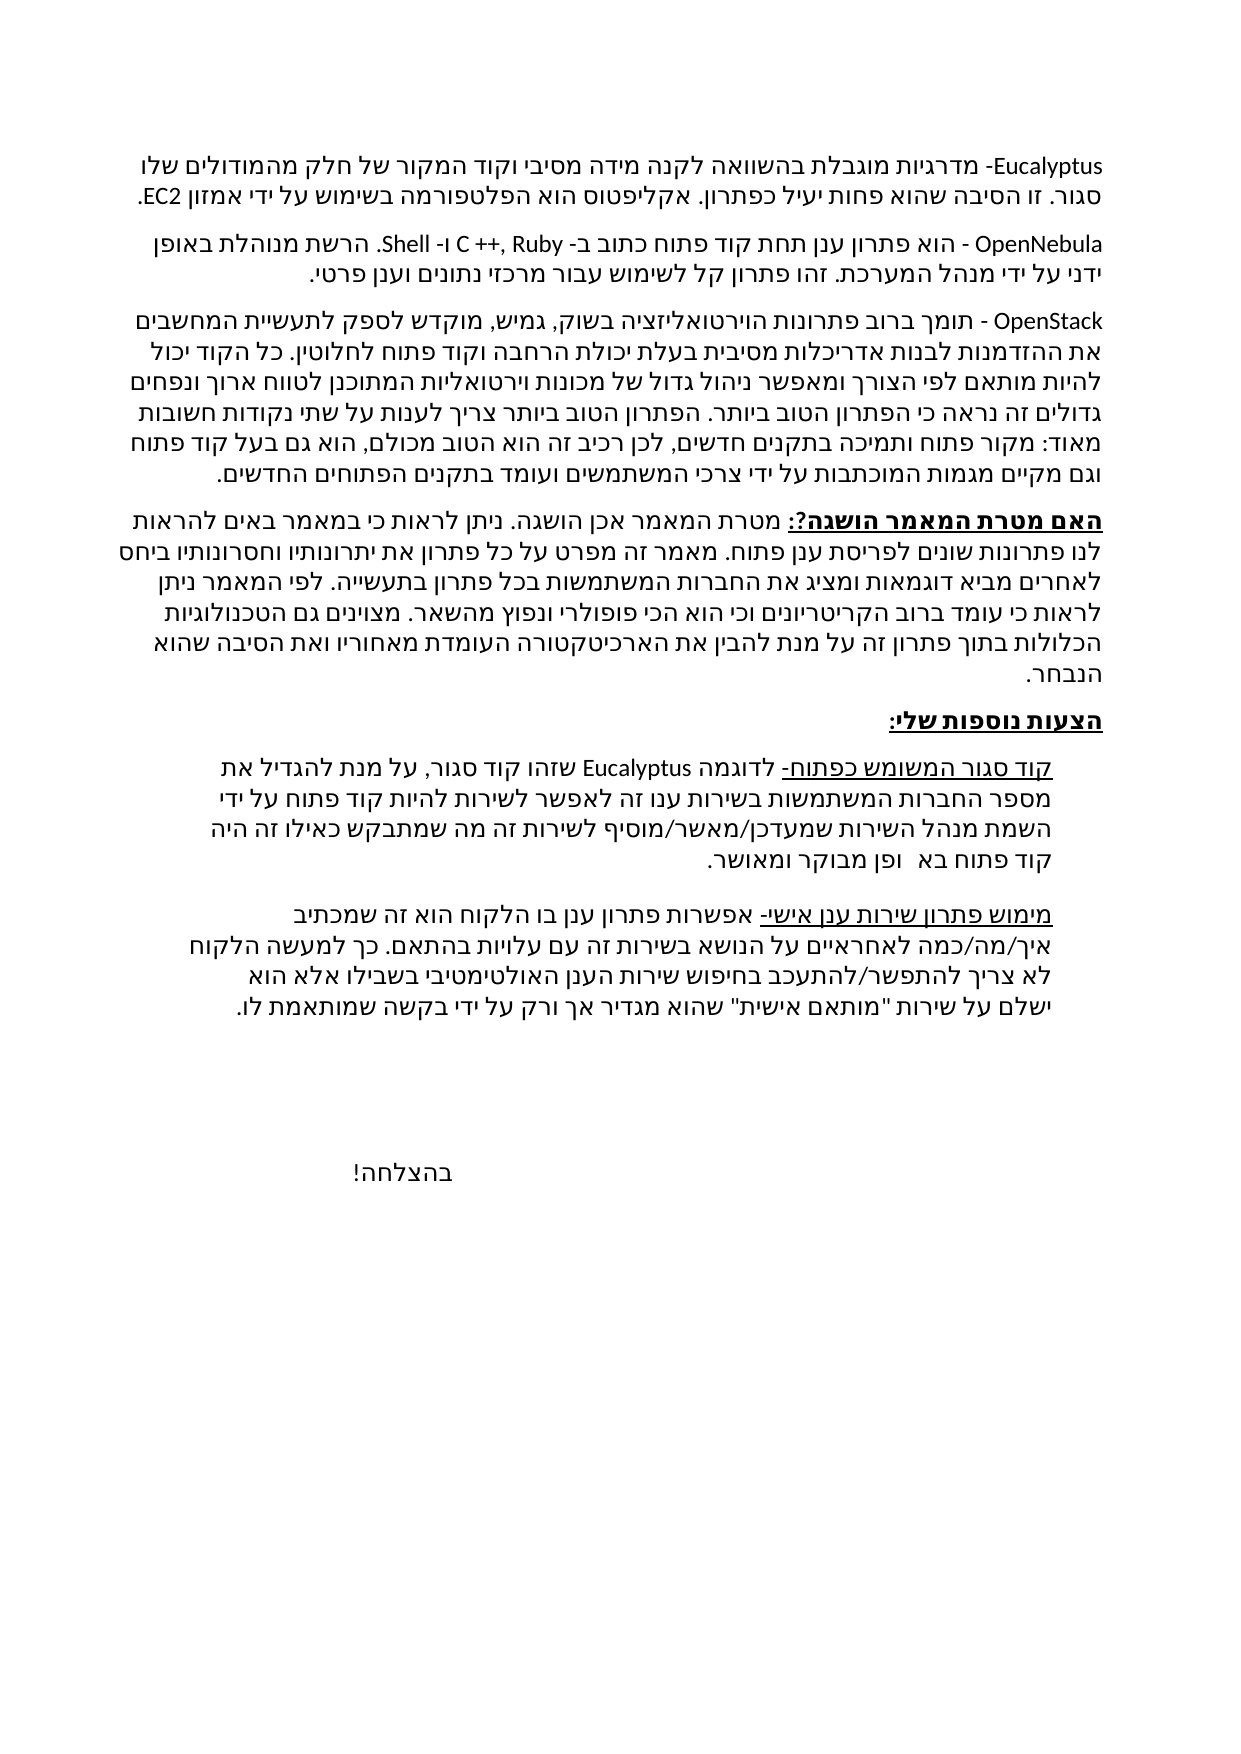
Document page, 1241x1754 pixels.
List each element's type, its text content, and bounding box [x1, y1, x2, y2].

text הצעות נוספות שלי: [114, 705, 1103, 736]
text קוד סגור המשומש כפתוח- לדוגמה Eucalyptus שזהו קוד סגור, על מנת להגדיל את מספר החברות המשתמשות בשירות ענו זה לאפשר לשירות להיות קוד פתוח על ידי השמת מנהל השירות שמעדכן/מאשר/מוסיף לשירות זה מה שמתבקש כאילו זה היה קוד פתוח בא ופן מבוקר ומאושר. [187, 752, 1053, 874]
text OpenStack - תומך ברוב פתרונות הוירטואליזציה בשוק, גמיש, מוקדש לספק לתעשיית המחשבים את ההזדמנות לבנות אדריכלות מסיבית בעלת יכולת הרחבה וקוד פתוח לחלוטין. כל הקוד יכול להיות מותאם לפי הצורך ומאפשר ניהול גדול של מכונות וירטואליות המתוכנן לטווח ארוך ונפחים גדולים זה נראה כי הפתרון הטוב ביותר. הפתרון הטוב ביותר צריך לענות על שתי נקודות חשובות מאוד: מקור פתוח ותמיכה בתקנים חדשים, לכן רכיב זה הוא הטוב מכולם, הוא גם בעל קוד פתוח וגם מקיים מגמות המוכתבות על ידי צרכי המשתמשים ועומד בתקנים הפתוחים החדשים. [114, 305, 1103, 488]
text האם מטרת המאמר הושגה?: מטרת המאמר אכן הושגה. ניתן לראות כי במאמר באים להראות לנו פתרונות שונים לפריסת ענן פתוח. מאמר זה מפרט על כל פתרון את יתרונותיו וחסרונותיו ביחס לאחרים מביא דוגמאות ומציג את החברות המשתמשות בכל פתרון בתעשייה. לפי המאמר ניתן לראות כי עומד ברוב הקריטריונים וכי הוא הכי פופולרי ונפוץ מהשאר. מצוינים גם הטכנולוגיות הכלולות בתוך פתרון זה על מנת להבין את הארכיטקטורה העומדת מאחוריו ואת הסיבה שהוא הנבחר. [114, 505, 1103, 688]
text Eucalyptus- מדרגיות מוגבלת בהשוואה לקנה מידה מסיבי וקוד המקור של חלק מהמודולים שלו סגור. זו הסיבה שהוא פחות יעיל כפתרון. אקליפטוס הוא הפלטפורמה בשימוש על ידי אמזון EC2. [114, 150, 1103, 211]
text מימוש פתרון שירות ענן אישי- אפשרות פתרון ענן בו הלקוח הוא זה שמכתיב איך/מה/כמה לאחראיים על הנושא בשירות זה עם עלויות בהתאם. כך למעשה הלקוח לא צריך להתפשר/להתעכב בחיפוש שירות הענן האולטימטיבי בשבילו אלא הוא ישלם על שירות "מותאם אישית" שהוא מגדיר אך ורק על ידי בקשה שמותאמת לו. [187, 899, 1053, 1021]
text OpenNebula - הוא פתרון ענן תחת קוד פתוח כתוב ב- C ++, Ruby ו- Shell. הרשת מנוהלת באופן ידני על ידי מנהל המערכת. זהו פתרון קל לשימוש עבור מרכזי נתונים וענן פרטי. [114, 228, 1103, 289]
text בהצלחה! [187, 1157, 528, 1188]
